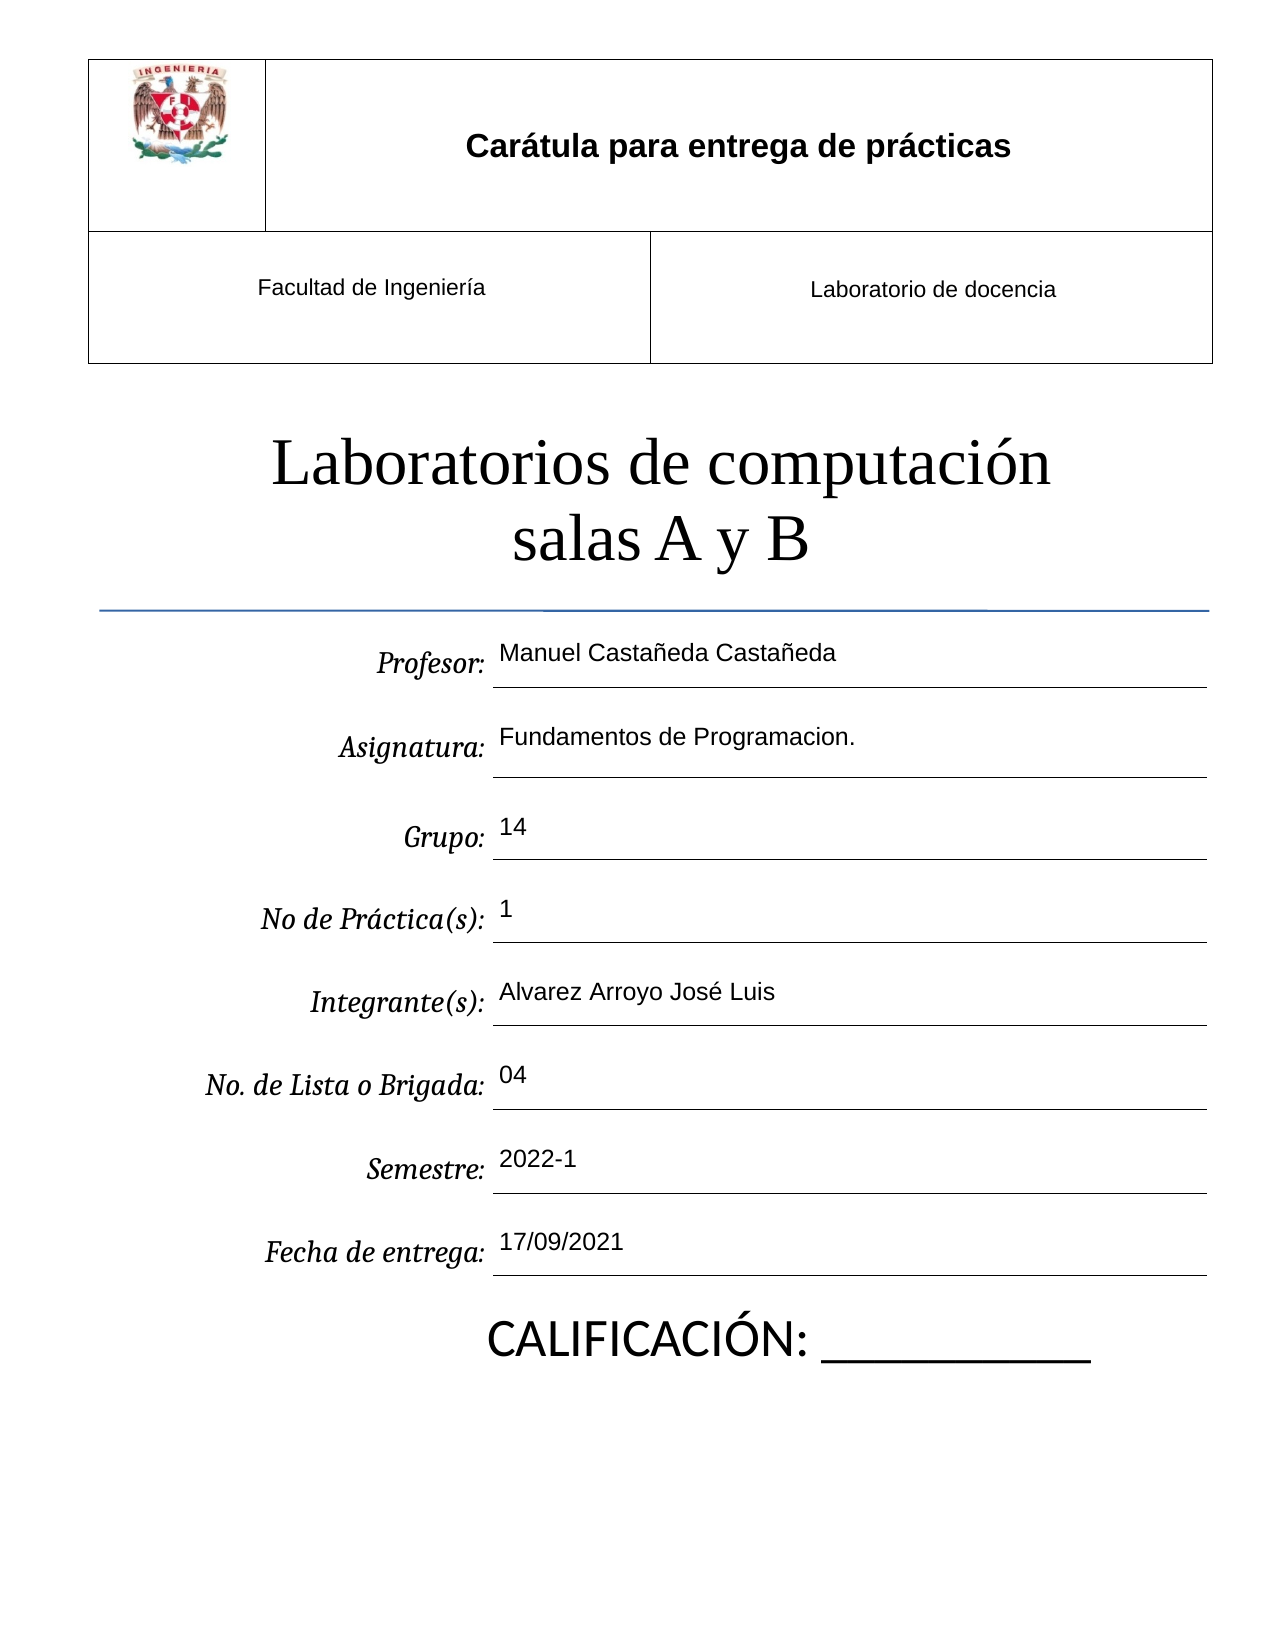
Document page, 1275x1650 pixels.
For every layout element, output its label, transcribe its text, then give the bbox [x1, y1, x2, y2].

table_cell 14 [493, 778, 1207, 859]
table_cell Semestre: [118, 1109, 493, 1192]
table_cell 2022-1 [493, 1110, 1207, 1192]
table_cell Facultad de Ingeniería [89, 232, 650, 363]
table_cell No. de Lista o Brigada: [118, 1025, 493, 1109]
table_cell Grupo: [118, 777, 493, 859]
table_cell 1 [493, 860, 1207, 942]
table_cell Asignatura: [118, 687, 493, 777]
text Laboratorios de computación [118, 422, 1205, 498]
table_cell Fecha de entrega: [118, 1193, 493, 1275]
table_cell 04 [493, 1026, 1207, 1109]
table_header Profesor: [118, 612, 493, 687]
table_cell 17/09/2021 [493, 1194, 1207, 1275]
table_cell No de Práctica(s): [118, 859, 493, 942]
table_header Carátula para entrega de prácticas [266, 60, 1212, 231]
table_cell Alvarez Arroyo José Luis [493, 943, 1207, 1025]
table_cell Integrante(s): [118, 942, 493, 1025]
text CALIFICACIÓN: __________ [118, 1304, 1205, 1370]
table_header [89, 60, 265, 231]
table_cell Fundamentos de Programacion. [493, 688, 1207, 777]
table_header Manuel Castañeda Castañeda [493, 612, 1207, 687]
text salas A y B [118, 498, 1205, 575]
table_cell Laboratorio de docencia [651, 232, 1212, 363]
